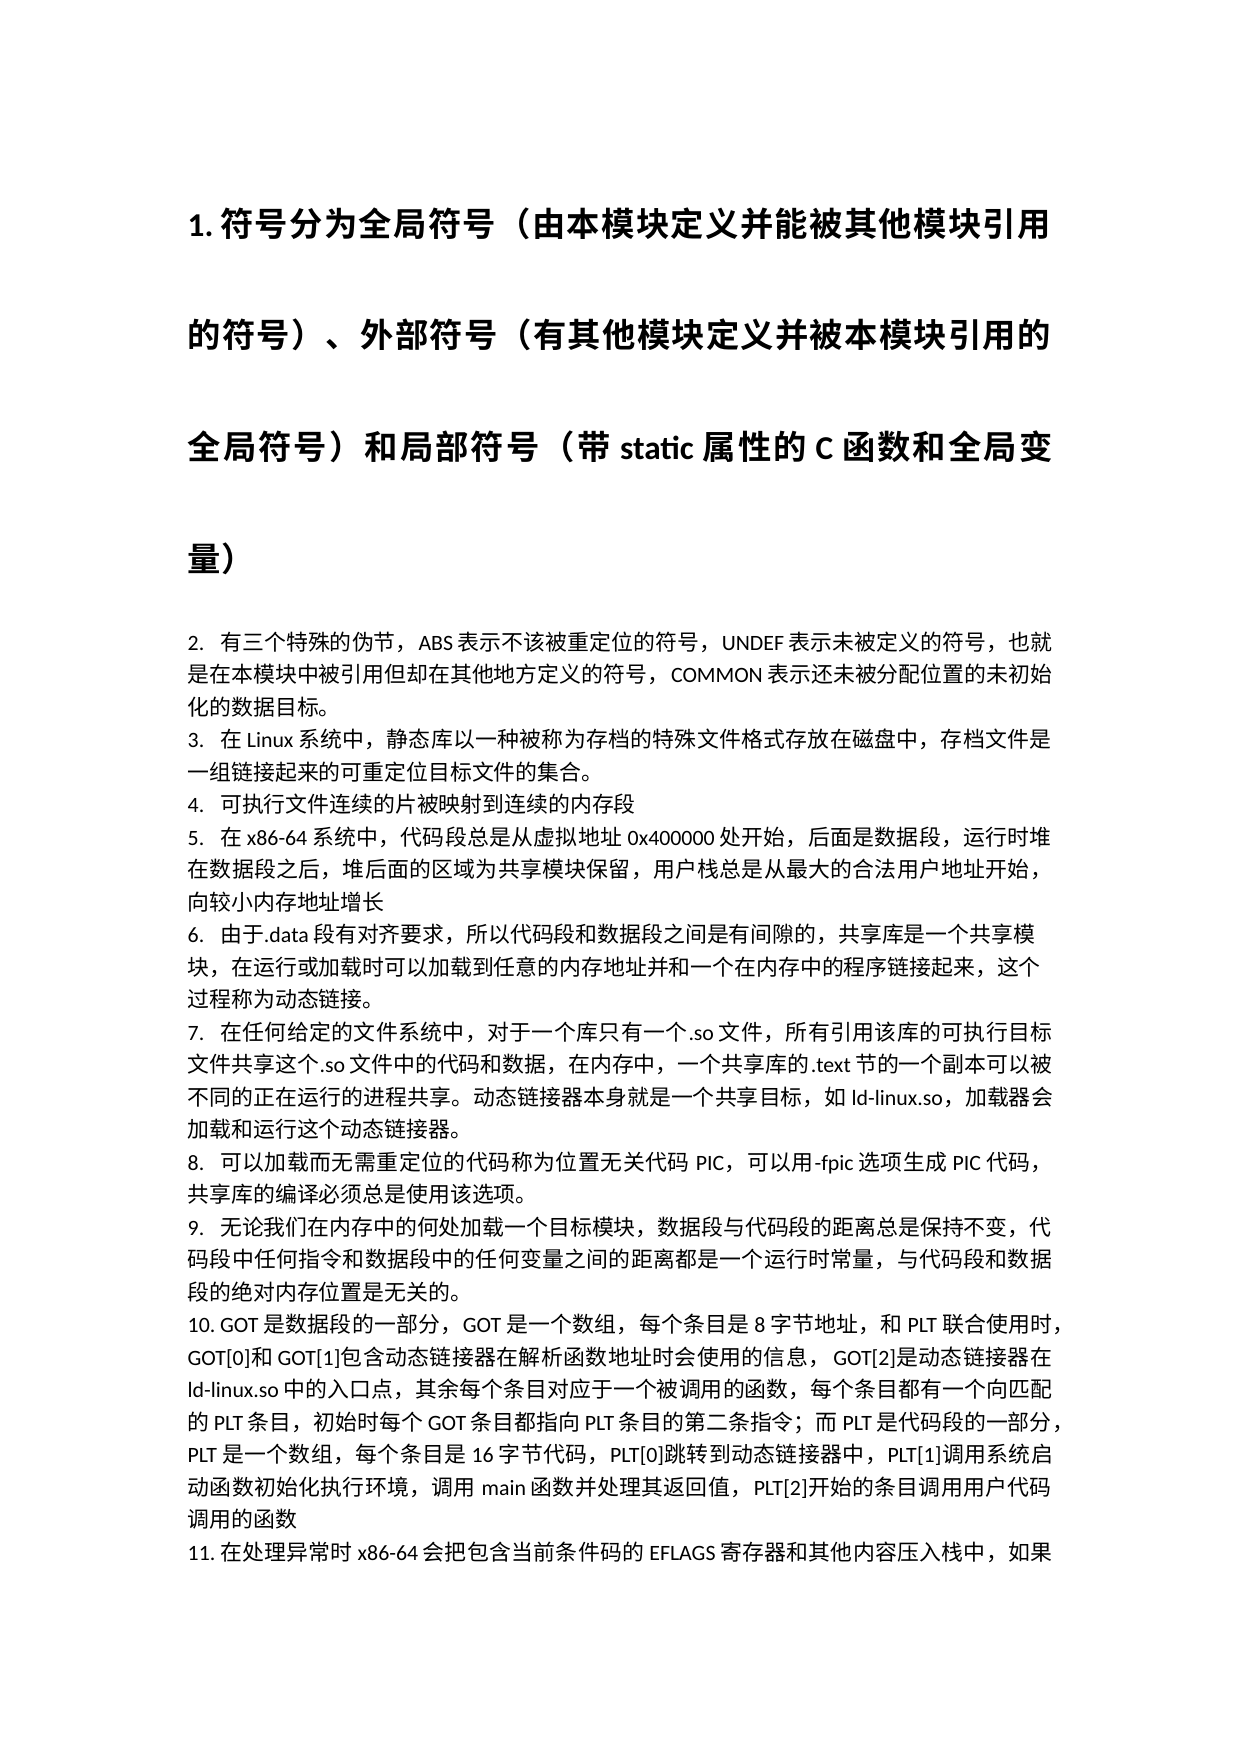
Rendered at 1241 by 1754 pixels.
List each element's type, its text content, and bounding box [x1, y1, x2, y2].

list 在Linux系统中，静态库以一种被称为存档的特殊文件格式存放在磁盘中，存档文件是一组链接起来的可重定位目标文件的集合。 [187, 749, 1053, 814]
list 可执行文件连续的片被映射到连续的内存段 [187, 814, 1053, 846]
list 在x86-64系统中，代码段总是从虚拟地址0x400000处开始，后面是数据段，运行时堆在数据段之后，堆后面的区域为共享模块保留，用户栈总是从最大的合法用户地址开始，向较小内存地址增长 [187, 846, 1053, 944]
list 无论我们在内存中的何处加载一个目标模块，数据段与代码段的距离总是保持不变，代码段中任何指令和数据段中的任何变量之间的距离都是一个运行时常量，与代码段和数据段的绝对内存位置是无关的。 [187, 1236, 1053, 1334]
list 可以加载而无需重定位的代码称为位置无关代码PIC，可以用-fpic选项生成PIC代码，共享库的编译必须总是使用该选项。 [187, 1171, 1053, 1236]
list 有三个特殊的伪节，ABS表示不该被重定位的符号，UNDEF表示未被定义的符号，也就是在本模块中被引用但却在其他地方定义的符号，COMMON表示还未被分配位置的未初始化的数据目标。 [187, 651, 1053, 749]
subtitle 符号分为全局符号（由本模块定义并能被其他模块引用的符号）、外部符号（有其他模块定义并被本模块引用的全局符号）和局部符号（带static属性的C函数和全局变量） [187, 189, 1053, 589]
list GOT是数据段的一部分，GOT是一个数组，每个条目是8字节地址，和PLT联合使用时，GOT[0]和GOT[1]包含动态链接器在解析函数地址时会使用的信息，GOT[2]是动态链接器在ld-linux.so中的入口点，其余每个条目对应于一个被调用的函数，每个条目都有一个向匹配的PLT条目，初始时每个GOT条目都指向PLT条目的第二条指令；而PLT是代码段的一部分，PLT是一个数组，每个条目是16字节代码，PLT[0]跳转到动态链接器中，PLT[1]调用系统启动函数初始化执行环境，调用main函数并处理其返回值，PLT[2]开始的条目调用用户代码调用的函数 [187, 1334, 1053, 1561]
list 在任何给定的文件系统中，对于一个库只有一个.so文件，所有引用该库的可执行目标文件共享这个.so文件中的代码和数据，在内存中，一个共享库的.text节的一个副本可以被不同的正在运行的进程共享。动态链接器本身就是一个共享目标，如ld-linux.so，加载器会加载和运行这个动态链接器。 [187, 1041, 1053, 1171]
list 由于.data段有对齐要求，所以代码段和数据段之间是有间隙的，共享库是一个共享模块，在运行或加载时可以加载到任意的内存地址并和一个在内存中的程序链接起来，这个过程称为动态链接。 [187, 944, 1053, 1041]
